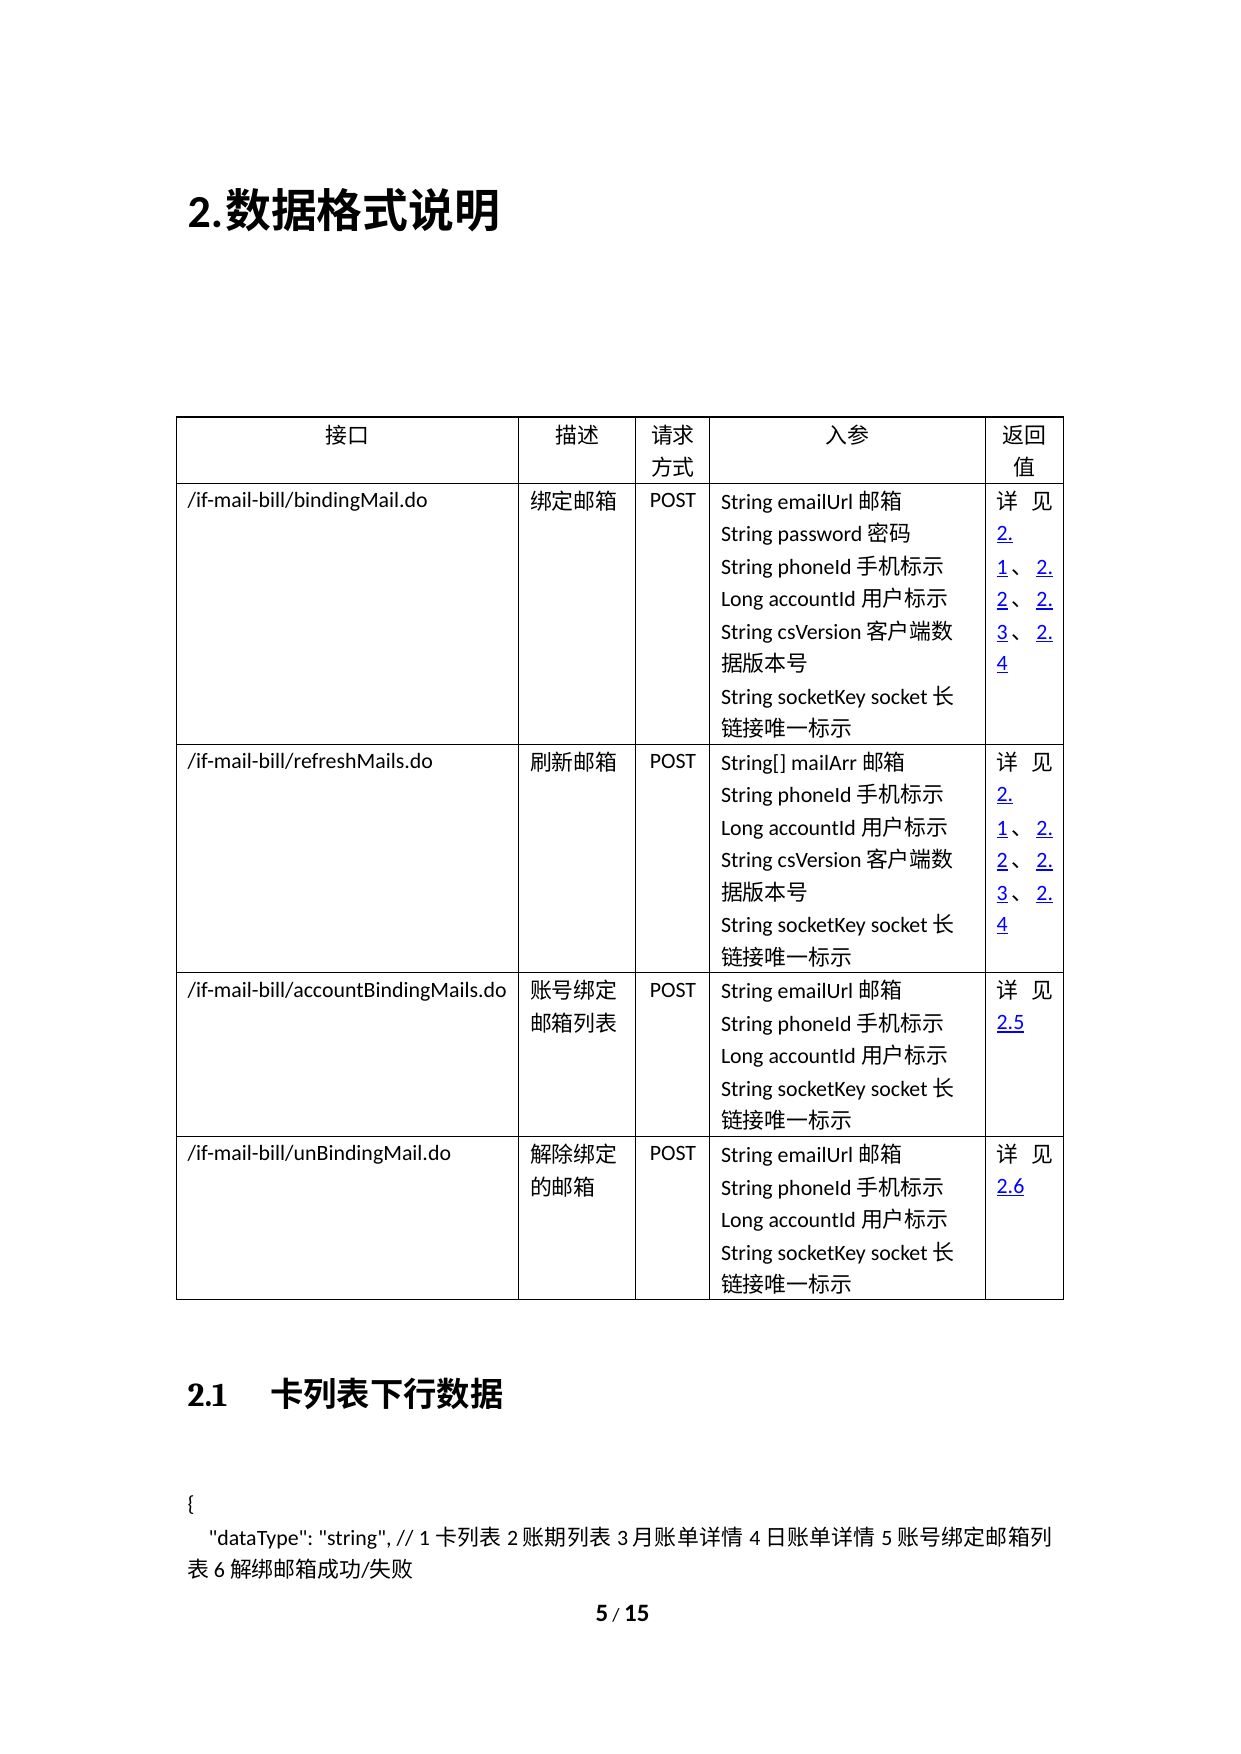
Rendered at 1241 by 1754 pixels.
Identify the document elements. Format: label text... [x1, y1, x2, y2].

table_cell 详见2.1、2.2、2.3、2.4 [986, 484, 1063, 743]
table_cell 刷新邮箱 [519, 745, 635, 972]
subtitle 数据格式说明 [187, 158, 1053, 256]
table_cell /if-mail-bill/bindingMail.do [177, 484, 518, 743]
table_cell POST [636, 745, 709, 972]
table_cell 解除绑定的邮箱 [519, 1137, 635, 1299]
table_cell /if-mail-bill/refreshMails.do [177, 745, 518, 972]
table_cell 详见2.1、2.2、2.3、2.4 [986, 745, 1063, 972]
table_cell String emailUrl 邮箱 String phoneId 手机标示 Long accountId 用户标示 String socketKey socket长链接唯一标示 [710, 1137, 985, 1299]
table_header 入参 [710, 418, 985, 482]
subtitle 卡列表下行数据 [187, 1360, 1053, 1425]
table_cell 详见2.5 [986, 973, 1063, 1136]
table_header 描述 [519, 418, 635, 482]
table_cell /if-mail-bill/unBindingMail.do [177, 1137, 518, 1299]
text "dataType": "string", // 1卡列表 2账期列表 3月账单详情 4日账单详情 5账号绑定邮箱列表6 解绑邮箱成功/失败 [187, 1519, 1053, 1584]
table_cell String[] mailArr 邮箱 String phoneId 手机标示 Long accountId 用户标示 String csVersion客户端数据版本号 String socketKey socket长链接唯一标示 [710, 745, 985, 972]
table_cell 详见 2.6 [986, 1137, 1063, 1299]
text { [187, 1487, 1053, 1519]
table_cell String emailUrl 邮箱 String phoneId 手机标示 Long accountId 用户标示 String socketKey socket长链接唯一标示 [710, 973, 985, 1136]
table_header 请求方式 [636, 418, 709, 482]
table_cell POST [636, 484, 709, 743]
table_cell 绑定邮箱 [519, 484, 635, 743]
table_cell /if-mail-bill/accountBindingMails.do [177, 973, 518, 1136]
table_cell String emailUrl 邮箱 String password 密码 String phoneId 手机标示 Long accountId 用户标示 String csVersion客户端数据版本号 String socketKey socket长链接唯一标示 [710, 484, 985, 743]
table_cell 账号绑定邮箱列表 [519, 973, 635, 1136]
table_cell POST [636, 1137, 709, 1299]
table_header 返回值 [986, 418, 1063, 482]
table_cell POST [636, 973, 709, 1136]
table_header 接口 [177, 418, 518, 482]
